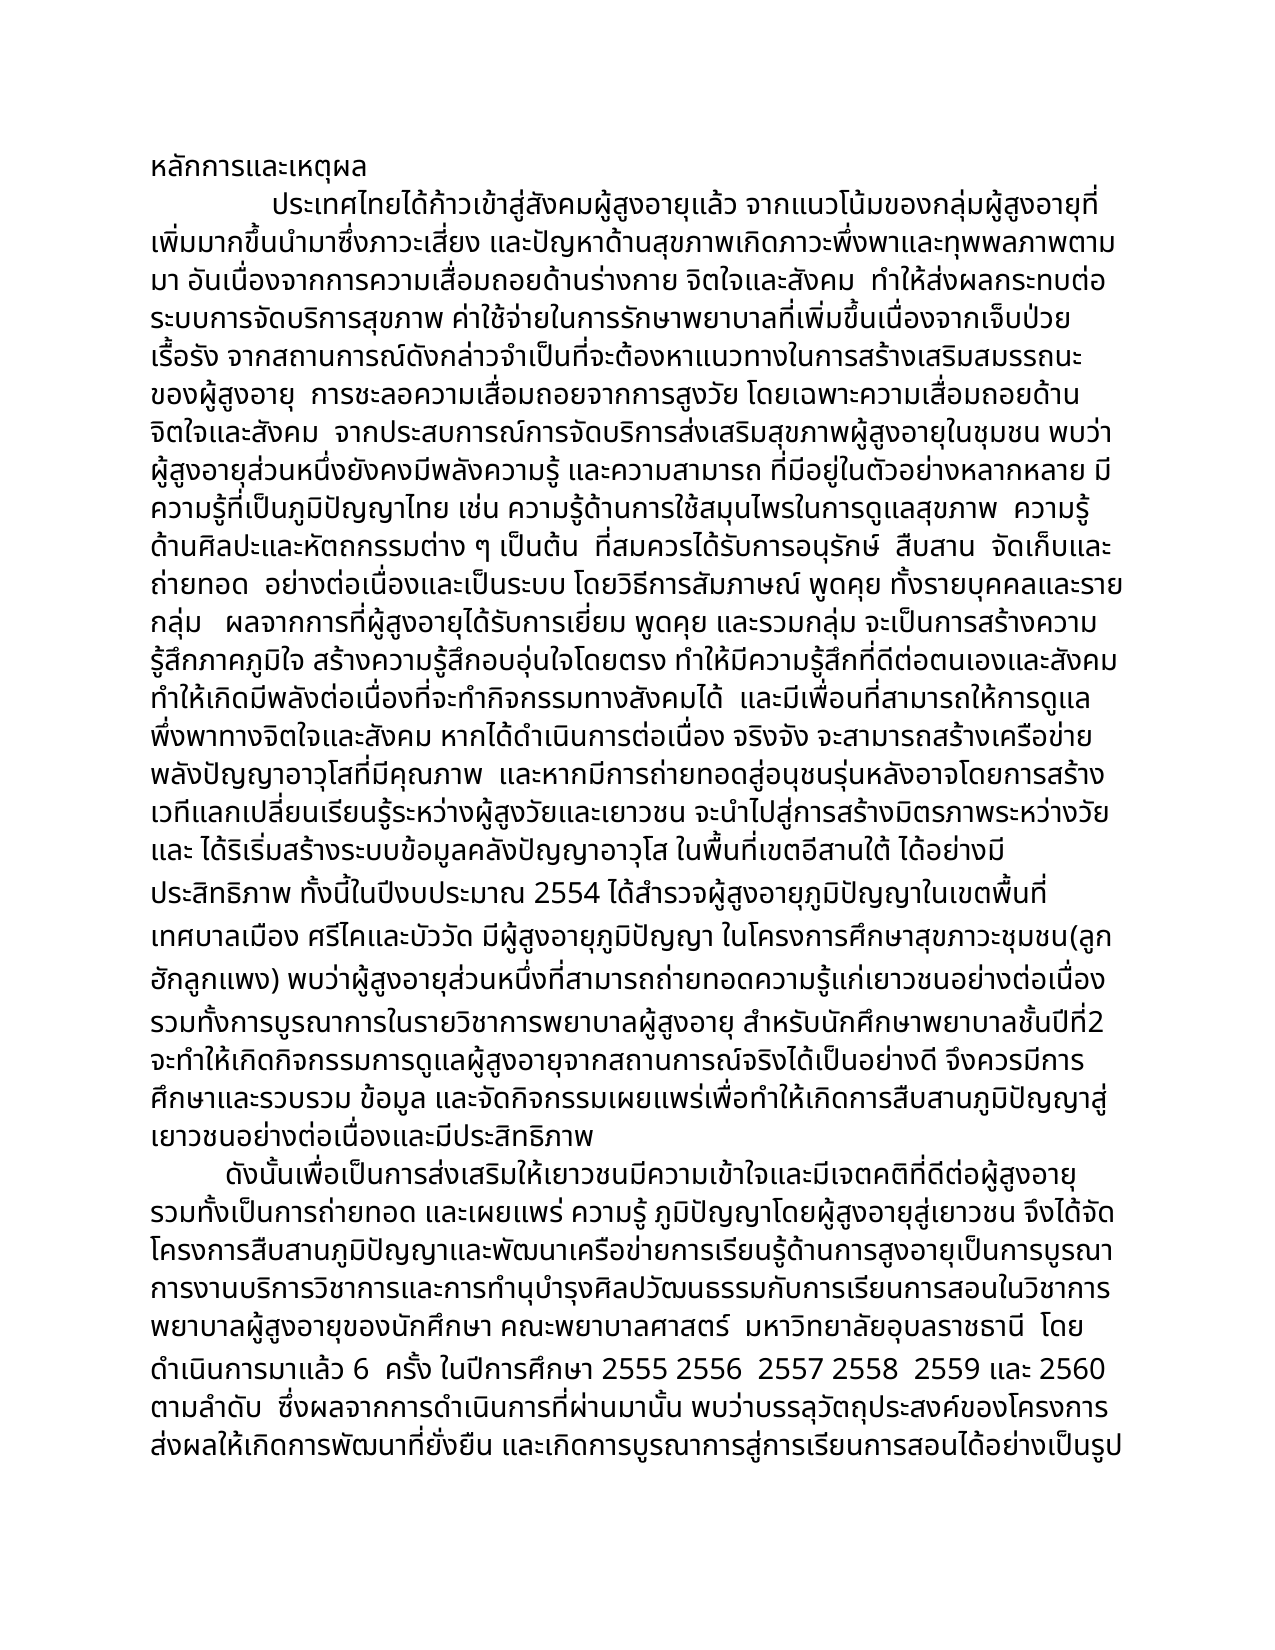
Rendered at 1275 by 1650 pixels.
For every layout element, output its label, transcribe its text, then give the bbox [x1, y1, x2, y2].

text ประเทศไทยได้ก้าวเข้าสู่สังคมผู้สูงอายุแล้ว จากแนวโน้มของกลุ่มผู้สูงอายุที่เพิ่มมากขึ้นนำมาซึ่งภาวะเสี่ยง และปัญหาด้านสุขภาพเกิดภาวะพึ่งพาและทุพพลภาพตามมา อันเนื่องจากการความเสื่อมถอยด้านร่างกาย จิตใจและสังคม ทำให้ส่งผลกระทบต่อระบบการจัดบริการสุขภาพ ค่าใช้จ่ายในการรักษาพยาบาลที่เพิ่มขึ้นเนื่องจากเจ็บป่วยเรื้อรัง จากสถานการณ์ดังกล่าวจำเป็นที่จะต้องหาแนวทางในการสร้างเสริมสมรรถนะของผู้สูงอายุ การชะลอความเสื่อมถอยจากการสูงวัย โดยเฉพาะความเสื่อมถอยด้านจิตใจและสังคม จากประสบการณ์การจัดบริการส่งเสริมสุขภาพผู้สูงอายุในชุมชน พบว่าผู้สูงอายุส่วนหนึ่งยังคงมีพลังความรู้ และความสามารถ ที่มีอยู่ในตัวอย่างหลากหลาย มีความรู้ที่เป็นภูมิปัญญาไทย เช่น ความรู้ด้านการใช้สมุนไพรในการดูแลสุขภาพ ความรู้ด้านศิลปะและหัตถกรรมต่าง ๆ เป็นต้น ที่สมควรได้รับการอนุรักษ์ สืบสาน จัดเก็บและถ่ายทอด อย่างต่อเนื่องและเป็นระบบ โดยวิธีการสัมภาษณ์ พูดคุย ทั้งรายบุคคลและรายกลุ่ม ผลจากการที่ผู้สูงอายุได้รับการเยี่ยม พูดคุย และรวมกลุ่ม จะเป็นการสร้างความรู้สึกภาคภูมิใจ สร้างความรู้สึกอบอุ่นใจโดยตรง ทำให้มีความรู้สึกที่ดีต่อตนเองและสังคม ทำให้เกิดมีพลังต่อเนื่องที่จะทำกิจกรรมทางสังคมได้ และมีเพื่อนที่สามารถให้การดูแล พึ่งพาทางจิตใจและสังคม หากได้ดำเนินการต่อเนื่อง จริงจัง จะสามารถสร้างเครือข่ายพลังปัญญาอาวุโสที่มีคุณภาพ และหากมีการถ่ายทอดสู่อนุชนรุ่นหลังอาจโดยการสร้างเวทีแลกเปลี่ยนเรียนรู้ระหว่างผู้สูงวัยและเยาวชน จะนำไปสู่การสร้างมิตรภาพระหว่างวัย และ ได้ริเริ่มสร้างระบบข้อมูลคลังปัญญาอาวุโส ในพื้นที่เขตอีสานใต้ ได้อย่างมีประสิทธิภาพ ทั้งนี้ในปีงบประมาณ 2554 ได้สำรวจผู้สูงอายุภูมิปัญญาในเขตพื้นที่เทศบาลเมือง ศรีไคและบัววัด มีผู้สูงอายุภูมิปัญญา ในโครงการศึกษาสุขภาวะชุมชน(ลูกฮักลูกแพง) พบว่าผู้สูงอายุส่วนหนึ่งที่สามารถถ่ายทอดความรู้แก่เยาวชนอย่างต่อเนื่อง รวมทั้งการบูรณาการในรายวิชาการพยาบาลผู้สูงอายุ สำหรับนักศึกษาพยาบาลชั้นปีที่2 จะทำให้เกิดกิจกรรมการดูแลผู้สูงอายุจากสถานการณ์จริงได้เป็นอย่างดี จึงควรมีการศึกษาและรวบรวม ข้อมูล และจัดกิจกรรมเผยแพร่เพื่อทำให้เกิดการสืบสานภูมิปัญญาสู่เยาวชนอย่างต่อเนื่องและมีประสิทธิภาพ [150, 188, 1125, 1158]
text หลักการและเหตุผล [150, 150, 1125, 188]
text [150, 1158, 1125, 1468]
